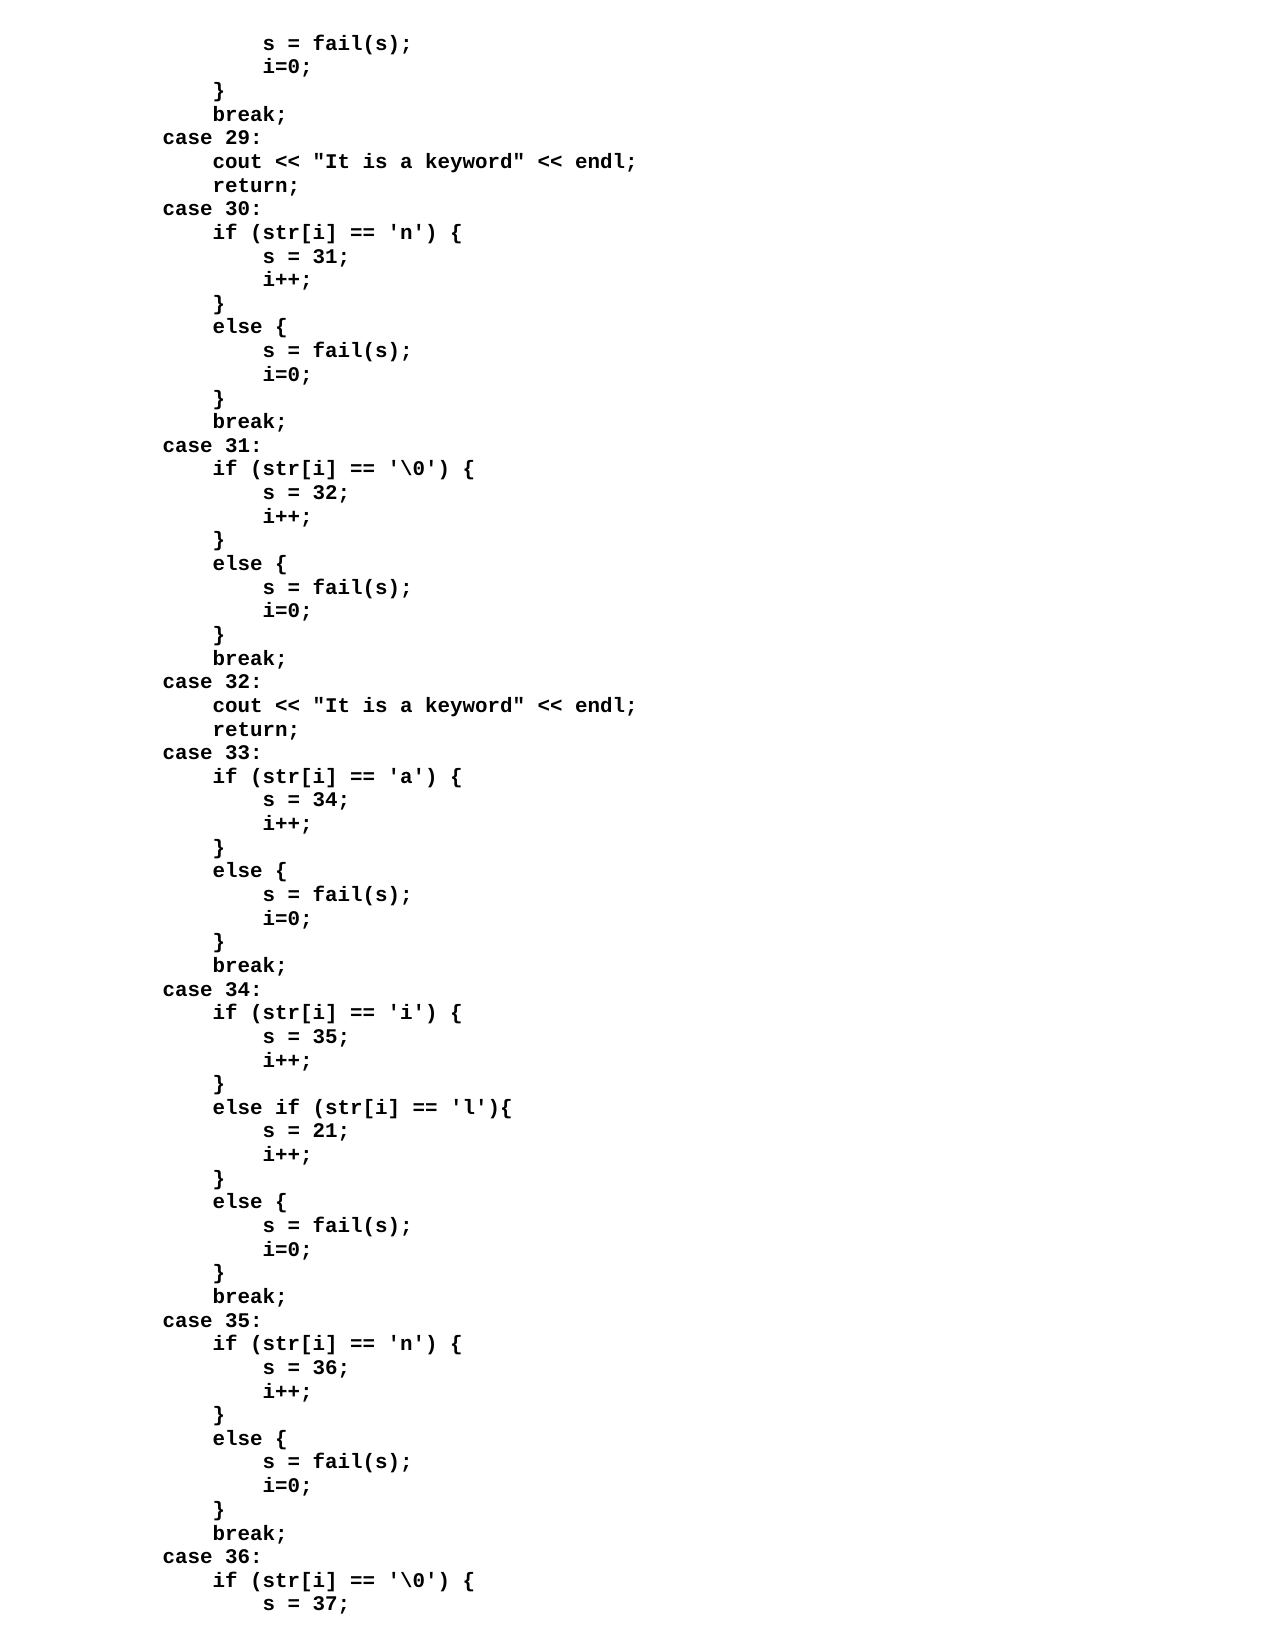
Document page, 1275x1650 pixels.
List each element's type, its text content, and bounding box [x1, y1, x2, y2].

text s = 34; [12, 789, 1252, 813]
text i=0; [12, 908, 1252, 931]
text break; [12, 411, 1252, 435]
text i++; [12, 506, 1252, 529]
text s = fail(s); [12, 1215, 1252, 1239]
text break; [12, 1286, 1252, 1310]
text s = 21; [12, 1121, 1252, 1144]
text i++; [12, 813, 1252, 837]
text case 30: [12, 198, 1252, 222]
text if (str[i] == 'a') { [12, 766, 1252, 789]
text cout << "It is a keyword" << endl; [12, 695, 1252, 718]
text if (str[i] == '\0') { [12, 458, 1252, 482]
text s = 32; [12, 482, 1252, 506]
text else { [12, 553, 1252, 577]
text if (str[i] == 'i') { [12, 1002, 1252, 1026]
text if (str[i] == 'n') { [12, 222, 1252, 246]
text } [12, 1499, 1252, 1522]
text s = fail(s); [12, 1452, 1252, 1475]
text i=0; [12, 600, 1252, 624]
text break; [12, 955, 1252, 979]
text s = 37; [12, 1593, 1252, 1617]
text break; [12, 648, 1252, 671]
text case 35: [12, 1310, 1252, 1333]
text i=0; [12, 364, 1252, 387]
text cout << "It is a keyword" << endl; [12, 151, 1252, 175]
text else { [12, 1428, 1252, 1452]
text } [12, 387, 1252, 411]
text s = 36; [12, 1357, 1252, 1381]
text case 31: [12, 435, 1252, 458]
text return; [12, 175, 1252, 198]
text i++; [12, 1144, 1252, 1168]
text break; [12, 1522, 1252, 1546]
text } [12, 1073, 1252, 1097]
text case 34: [12, 979, 1252, 1002]
text i++; [12, 269, 1252, 293]
text case 33: [12, 742, 1252, 766]
text } [12, 529, 1252, 553]
text s = fail(s); [12, 33, 1252, 56]
text } [12, 1168, 1252, 1191]
text case 32: [12, 671, 1252, 695]
text s = 31; [12, 246, 1252, 269]
text break; [12, 104, 1252, 127]
text if (str[i] == 'n') { [12, 1333, 1252, 1357]
text s = fail(s); [12, 577, 1252, 600]
text i=0; [12, 1239, 1252, 1262]
text s = 35; [12, 1026, 1252, 1049]
text i=0; [12, 1475, 1252, 1499]
text return; [12, 718, 1252, 742]
text } [12, 293, 1252, 317]
text else { [12, 1191, 1252, 1215]
text else { [12, 317, 1252, 340]
text } [12, 837, 1252, 860]
text if (str[i] == '\0') { [12, 1570, 1252, 1593]
text else if (str[i] == 'l'){ [12, 1097, 1252, 1121]
text } [12, 1262, 1252, 1286]
text else { [12, 860, 1252, 884]
text } [12, 931, 1252, 955]
text case 29: [12, 127, 1252, 151]
text i=0; [12, 56, 1252, 80]
text } [12, 80, 1252, 104]
text case 36: [12, 1546, 1252, 1570]
text } [12, 1404, 1252, 1428]
text i++; [12, 1381, 1252, 1404]
text } [12, 624, 1252, 648]
text s = fail(s); [12, 340, 1252, 364]
text s = fail(s); [12, 884, 1252, 908]
text i++; [12, 1049, 1252, 1073]
